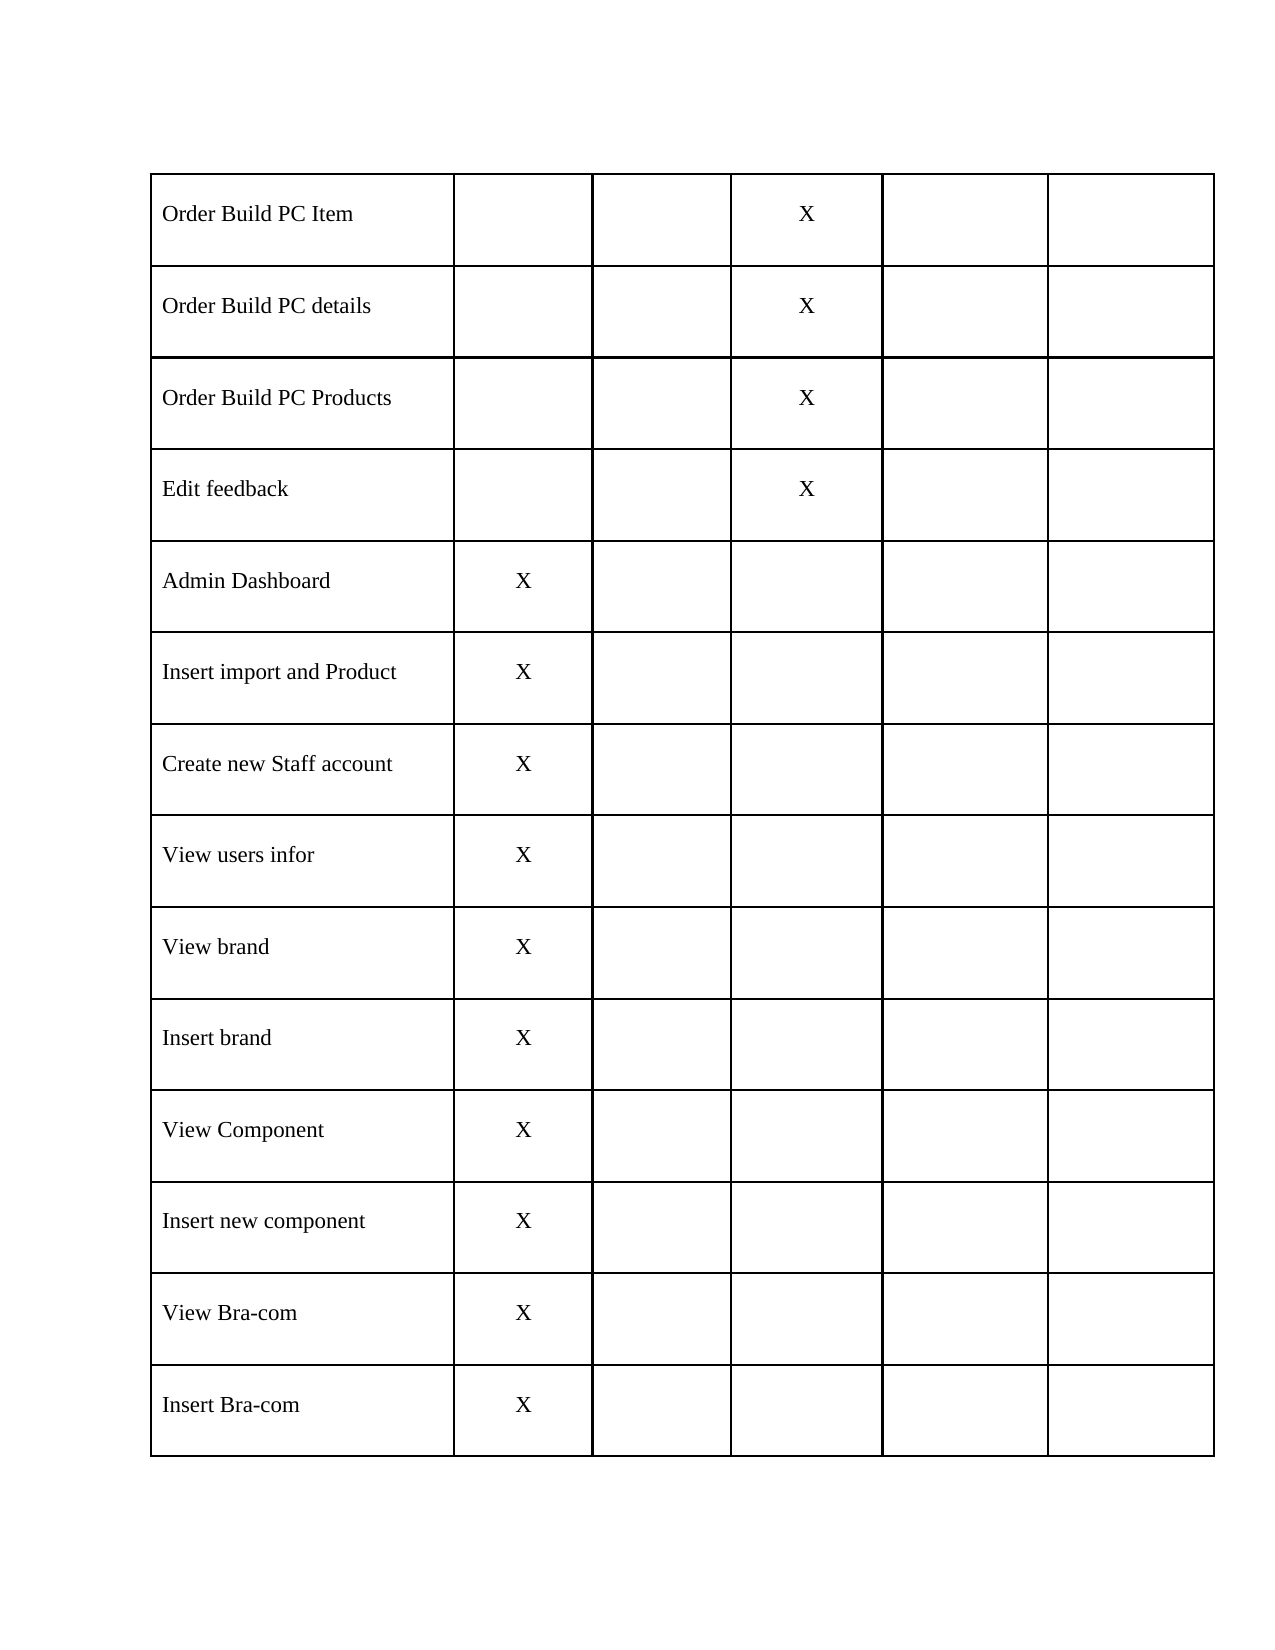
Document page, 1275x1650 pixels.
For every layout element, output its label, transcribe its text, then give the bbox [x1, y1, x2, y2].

table_cell [594, 359, 730, 448]
table_cell X [455, 1000, 591, 1089]
table_cell [884, 1274, 1047, 1364]
table_cell X [455, 633, 591, 723]
table_cell [884, 359, 1047, 448]
table_cell [594, 542, 730, 631]
table_cell [884, 725, 1047, 814]
table_cell [732, 725, 881, 814]
table_cell [1049, 450, 1213, 539]
table_cell [1049, 816, 1213, 906]
table_cell Insert new component [152, 1183, 453, 1272]
table_cell [884, 542, 1047, 631]
table_cell X [455, 725, 591, 814]
table_cell Insert import and Product [152, 633, 453, 723]
table_cell [455, 175, 591, 265]
table_cell [732, 633, 881, 723]
table_cell [455, 267, 591, 356]
table_cell Order Build PC details [152, 267, 453, 356]
table_cell View Bra-com [152, 1274, 453, 1364]
table_cell [594, 175, 730, 265]
table_cell X [732, 175, 881, 265]
table_cell X [455, 1274, 591, 1364]
table_cell [884, 908, 1047, 997]
table_cell [594, 725, 730, 814]
table_cell Admin Dashboard [152, 542, 453, 631]
table_cell [732, 908, 881, 997]
table_cell View users infor [152, 816, 453, 906]
table_cell [594, 267, 730, 356]
table_cell [884, 1366, 1047, 1455]
table_cell [732, 542, 881, 631]
table_cell Insert brand [152, 1000, 453, 1089]
table_cell Edit feedback [152, 450, 453, 539]
table_cell X [455, 1366, 591, 1455]
table_cell [732, 1183, 881, 1272]
table_cell [455, 450, 591, 539]
table_cell X [455, 816, 591, 906]
table_cell [594, 633, 730, 723]
table_cell [732, 1000, 881, 1089]
table_cell [594, 1000, 730, 1089]
table_cell [732, 1274, 881, 1364]
table_cell X [732, 359, 881, 448]
table_cell [1049, 1183, 1213, 1272]
table_cell X [732, 450, 881, 539]
table_cell [884, 450, 1047, 539]
table_cell [884, 1091, 1047, 1181]
table_cell [594, 1183, 730, 1272]
table_cell Order Build PC Item [152, 175, 453, 265]
table_cell [1049, 175, 1213, 265]
table_cell [1049, 267, 1213, 356]
table_cell [884, 267, 1047, 356]
table_cell [594, 450, 730, 539]
table_cell [884, 175, 1047, 265]
table_cell View brand [152, 908, 453, 997]
table_cell Order Build PC Products [152, 359, 453, 448]
table_cell X [455, 1183, 591, 1272]
table_cell [1049, 725, 1213, 814]
table_cell [732, 816, 881, 906]
table_cell [884, 1183, 1047, 1272]
table_cell [594, 908, 730, 997]
table_cell View Component [152, 1091, 453, 1181]
table_cell Insert Bra-com [152, 1366, 453, 1455]
table_cell [1049, 359, 1213, 448]
table_cell [1049, 633, 1213, 723]
table_cell [884, 1000, 1047, 1089]
table_cell [1049, 1091, 1213, 1181]
table_cell [884, 633, 1047, 723]
table_cell [884, 816, 1047, 906]
table_cell [732, 1091, 881, 1181]
table_cell [732, 1366, 881, 1455]
table_cell [594, 1366, 730, 1455]
table_cell [594, 1274, 730, 1364]
table_cell X [732, 267, 881, 356]
table_cell [594, 816, 730, 906]
table_cell [1049, 542, 1213, 631]
table_cell [1049, 1000, 1213, 1089]
table_cell [594, 1091, 730, 1181]
table_cell [1049, 908, 1213, 997]
table_cell [1049, 1366, 1213, 1455]
table_cell Create new Staff account [152, 725, 453, 814]
table_cell X [455, 542, 591, 631]
table_cell X [455, 908, 591, 997]
table_cell [455, 359, 591, 448]
table_cell [1049, 1274, 1213, 1364]
table_cell X [455, 1091, 591, 1181]
